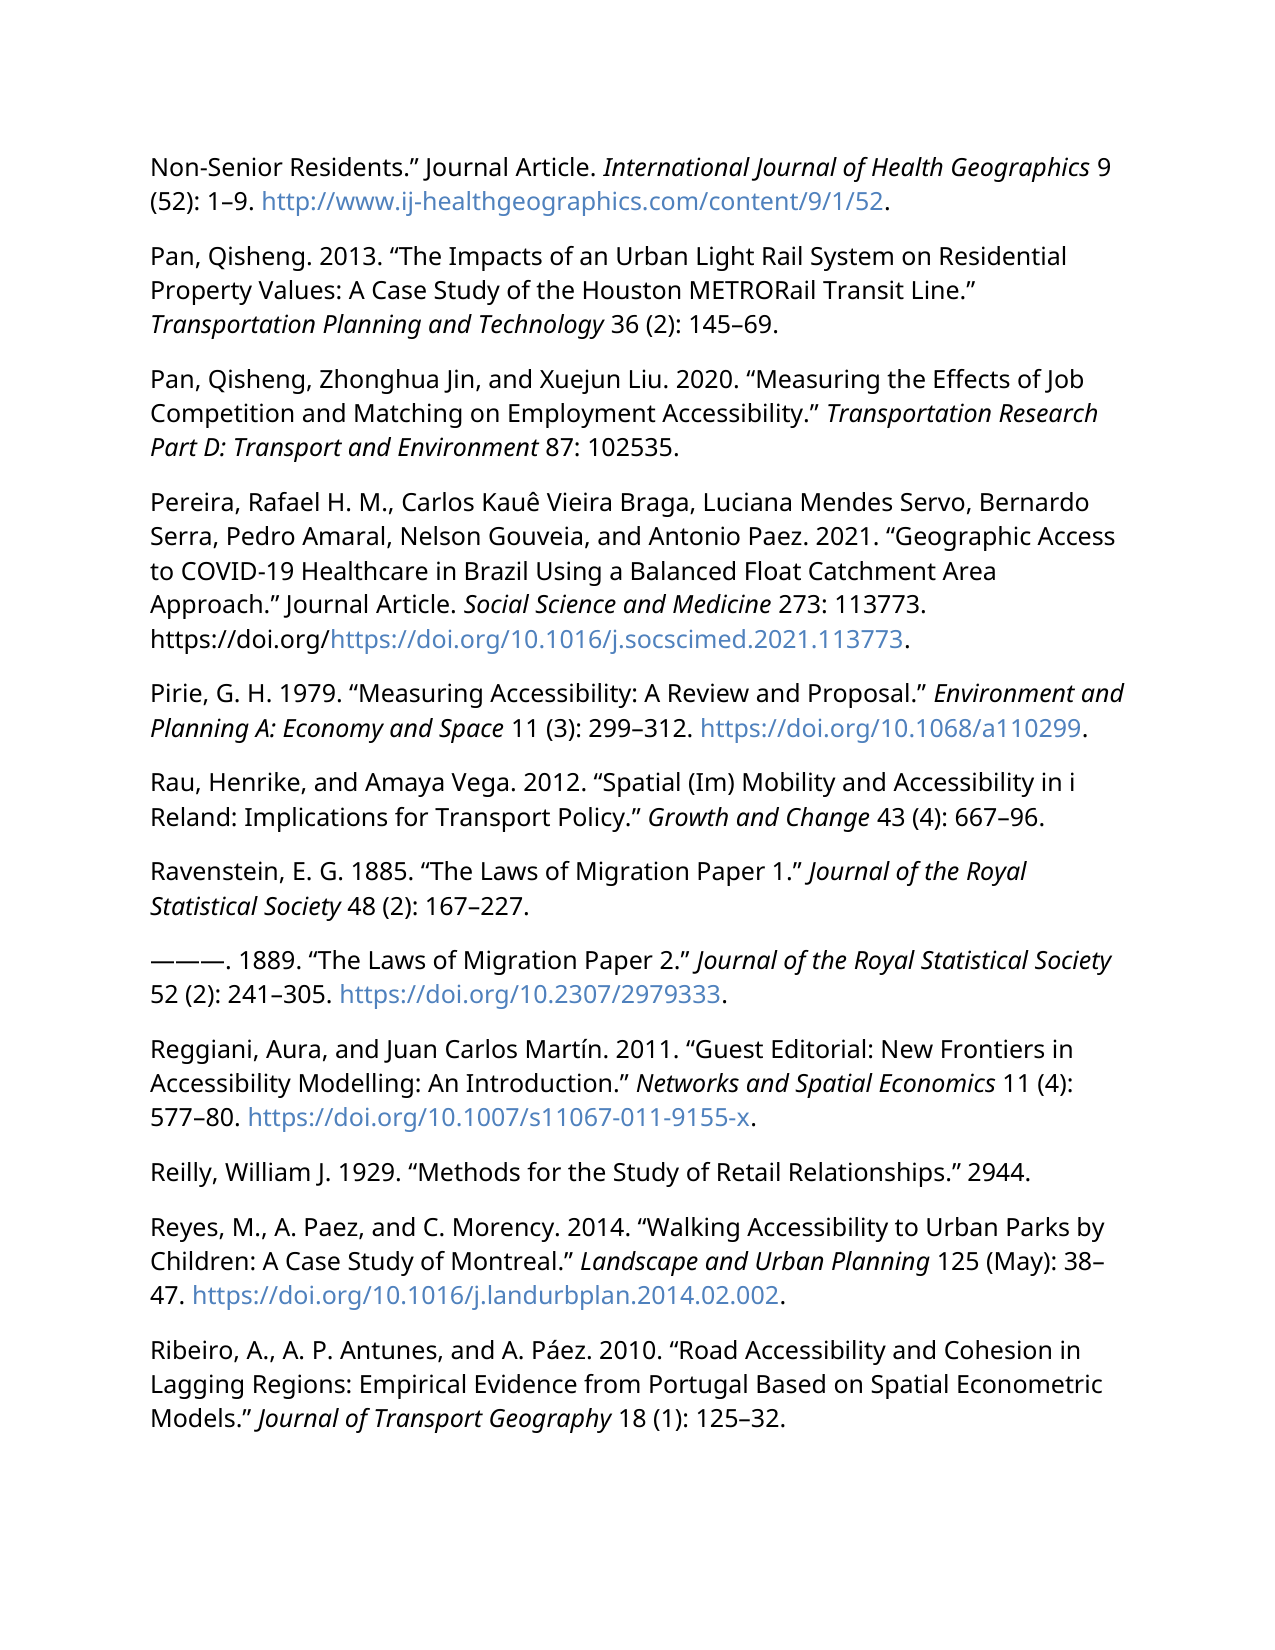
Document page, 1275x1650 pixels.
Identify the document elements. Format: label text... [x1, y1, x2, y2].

text Rau, Henrike, and Amaya Vega. 2012. “Spatial (Im) Mobility and Accessibility in i Reland: Implications for Transport Policy.” Growth and Change 43 (4): 667–96. [150, 765, 1125, 833]
text Pirie, G. H. 1979. “Measuring Accessibility: A Review and Proposal.” Environment and Planning A: Economy and Space 11 (3): 299–312. https://doi.org/10.1068/a110299. [150, 676, 1125, 744]
text Reggiani, Aura, and Juan Carlos Martín. 2011. “Guest Editorial: New Frontiers in Accessibility Modelling: An Introduction.” Networks and Spatial Economics 11 (4): 577–80. https://doi.org/10.1007/s11067-011-9155-x. [150, 1032, 1125, 1134]
text Pereira, Rafael H. M., Carlos Kauê Vieira Braga, Luciana Mendes Servo, Bernardo Serra, Pedro Amaral, Nelson Gouveia, and Antonio Paez. 2021. “Geographic Access to COVID-19 Healthcare in Brazil Using a Balanced Float Catchment Area Approach.” Journal Article. Social Science and Medicine 273: 113773. https://doi.org/https://doi.org/10.1016/j.socscimed.2021.113773. [150, 485, 1125, 655]
text Pan, Qisheng, Zhonghua Jin, and Xuejun Liu. 2020. “Measuring the Effects of Job Competition and Matching on Employment Accessibility.” Transportation Research Part D: Transport and Environment 87: 102535. [150, 362, 1125, 464]
text ———. 1889. “The Laws of Migration Paper 2.” Journal of the Royal Statistical Society 52 (2): 241–305. https://doi.org/10.2307/2979333. [150, 943, 1125, 1011]
text Reyes, M., A. Paez, and C. Morency. 2014. “Walking Accessibility to Urban Parks by Children: A Case Study of Montreal.” Landscape and Urban Planning 125 (May): 38–47. https://doi.org/10.1016/j.landurbplan.2014.02.002. [150, 1210, 1125, 1312]
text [150, 150, 1125, 218]
text Reilly, William J. 1929. “Methods for the Study of Retail Relationships.” 2944. [150, 1155, 1125, 1189]
text Ribeiro, A., A. P. Antunes, and A. Páez. 2010. “Road Accessibility and Cohesion in Lagging Regions: Empirical Evidence from Portugal Based on Spatial Econometric Models.” Journal of Transport Geography 18 (1): 125–32. [150, 1333, 1125, 1435]
text Pan, Qisheng. 2013. “The Impacts of an Urban Light Rail System on Residential Property Values: A Case Study of the Houston METRORail Transit Line.” Transportation Planning and Technology 36 (2): 145–69. [150, 239, 1125, 341]
text Ravenstein, E. G. 1885. “The Laws of Migration Paper 1.” Journal of the Royal Statistical Society 48 (2): 167–227. [150, 854, 1125, 922]
